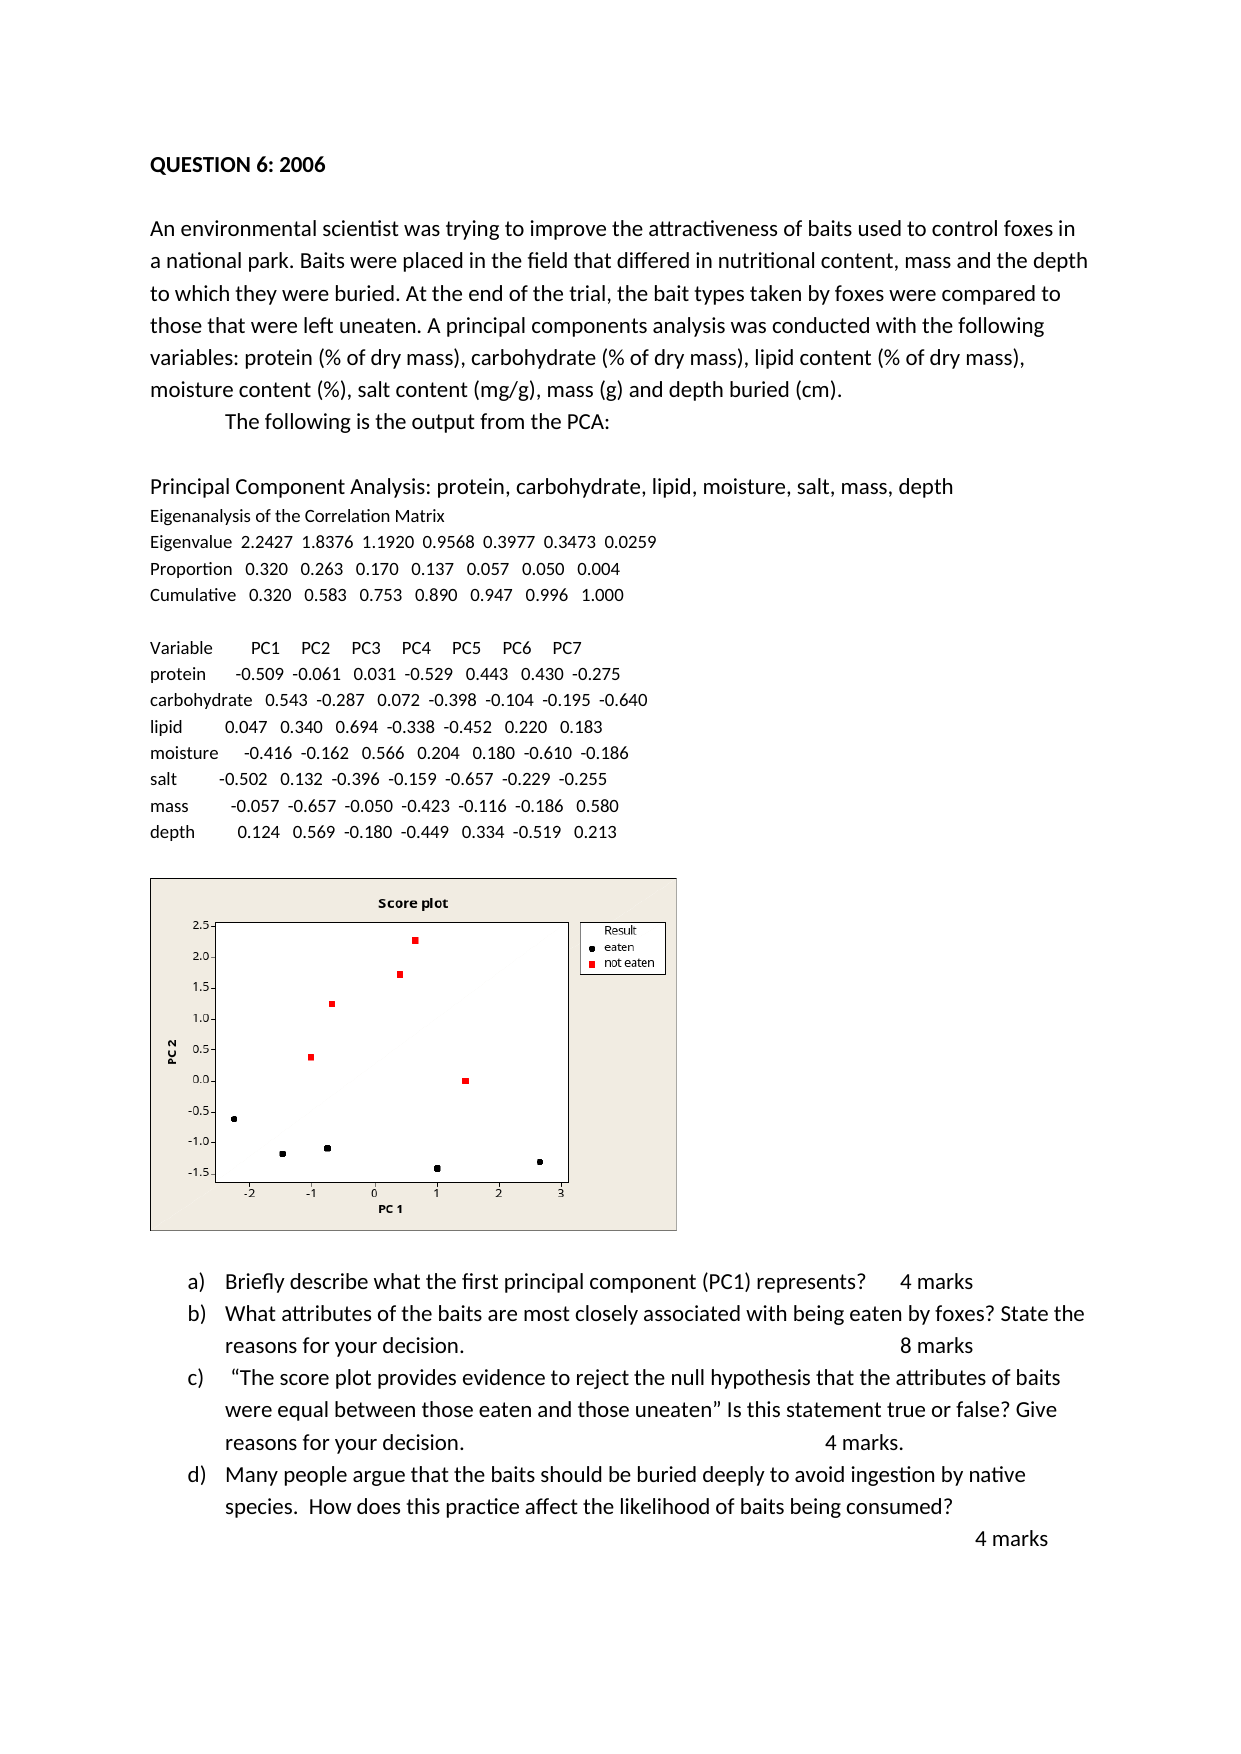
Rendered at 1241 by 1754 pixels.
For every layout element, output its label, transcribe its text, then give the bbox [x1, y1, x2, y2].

list What attributes of the baits are most closely associated with being eaten by foxes? State the reasons for your decision. 8 marks [187, 1299, 1090, 1359]
text protein -0.509 -0.061 0.031 -0.529 0.443 0.430 -0.275 [150, 662, 1090, 685]
text mass -0.057 -0.657 -0.050 -0.423 -0.116 -0.186 0.580 [150, 794, 1090, 817]
text Cumulative 0.320 0.583 0.753 0.890 0.947 0.996 1.000 [150, 583, 1090, 606]
list “The score plot provides evidence to reject the null hypothesis that the attributes of baits were equal between those eaten and those uneaten” Is this statement true or false? Give reasons for your decision. 4 marks. [187, 1363, 1090, 1456]
text An environmental scientist was trying to improve the attractiveness of baits used to control foxes in a national park. Baits were placed in the field that differed in nutritional content, mass and the depth to which they were buried. At the end of the trial, the bait types taken by foxes were compared to those that were left uneaten. A principal components analysis was conducted with the following variables: protein (% of dry mass), carbohydrate (% of dry mass), lipid content (% of dry mass), moisture content (%), salt content (mg/g), mass (g) and depth buried (cm). [150, 214, 1090, 403]
text lipid 0.047 0.340 0.694 -0.338 -0.452 0.220 0.183 [150, 715, 1090, 738]
list Many people argue that the baits should be buried deeply to avoid ingestion by native species. How does this practice affect the likelihood of baits being consumed? [187, 1460, 1090, 1520]
text depth 0.124 0.569 -0.180 -0.449 0.334 -0.519 0.213 [150, 820, 1090, 843]
text The following is the output from the PCA: [150, 407, 1090, 436]
list Briefly describe what the first principal component (PC1) represents? 4 marks [187, 1267, 1090, 1295]
text Eigenvalue 2.2427 1.8376 1.1920 0.9568 0.3977 0.3473 0.0259 [150, 530, 1090, 553]
text Proportion 0.320 0.263 0.170 0.137 0.057 0.050 0.004 [150, 557, 1090, 580]
text Eigenanalysis of the Correlation Matrix [150, 504, 1090, 527]
text carbohydrate 0.543 -0.287 0.072 -0.398 -0.104 -0.195 -0.640 [150, 688, 1090, 711]
text salt -0.502 0.132 -0.396 -0.159 -0.657 -0.229 -0.255 [150, 768, 1090, 791]
text Variable PC1 PC2 PC3 PC4 PC5 PC6 PC7 [150, 636, 1090, 659]
text 4 marks [937, 1524, 1090, 1552]
text moisture -0.416 -0.162 0.566 0.204 0.180 -0.610 -0.186 [150, 741, 1090, 764]
text Principal Component Analysis: protein, carbohydrate, lipid, moisture, salt, mass, depth [150, 472, 1090, 500]
text QUESTION 6: 2006 [150, 150, 1090, 178]
